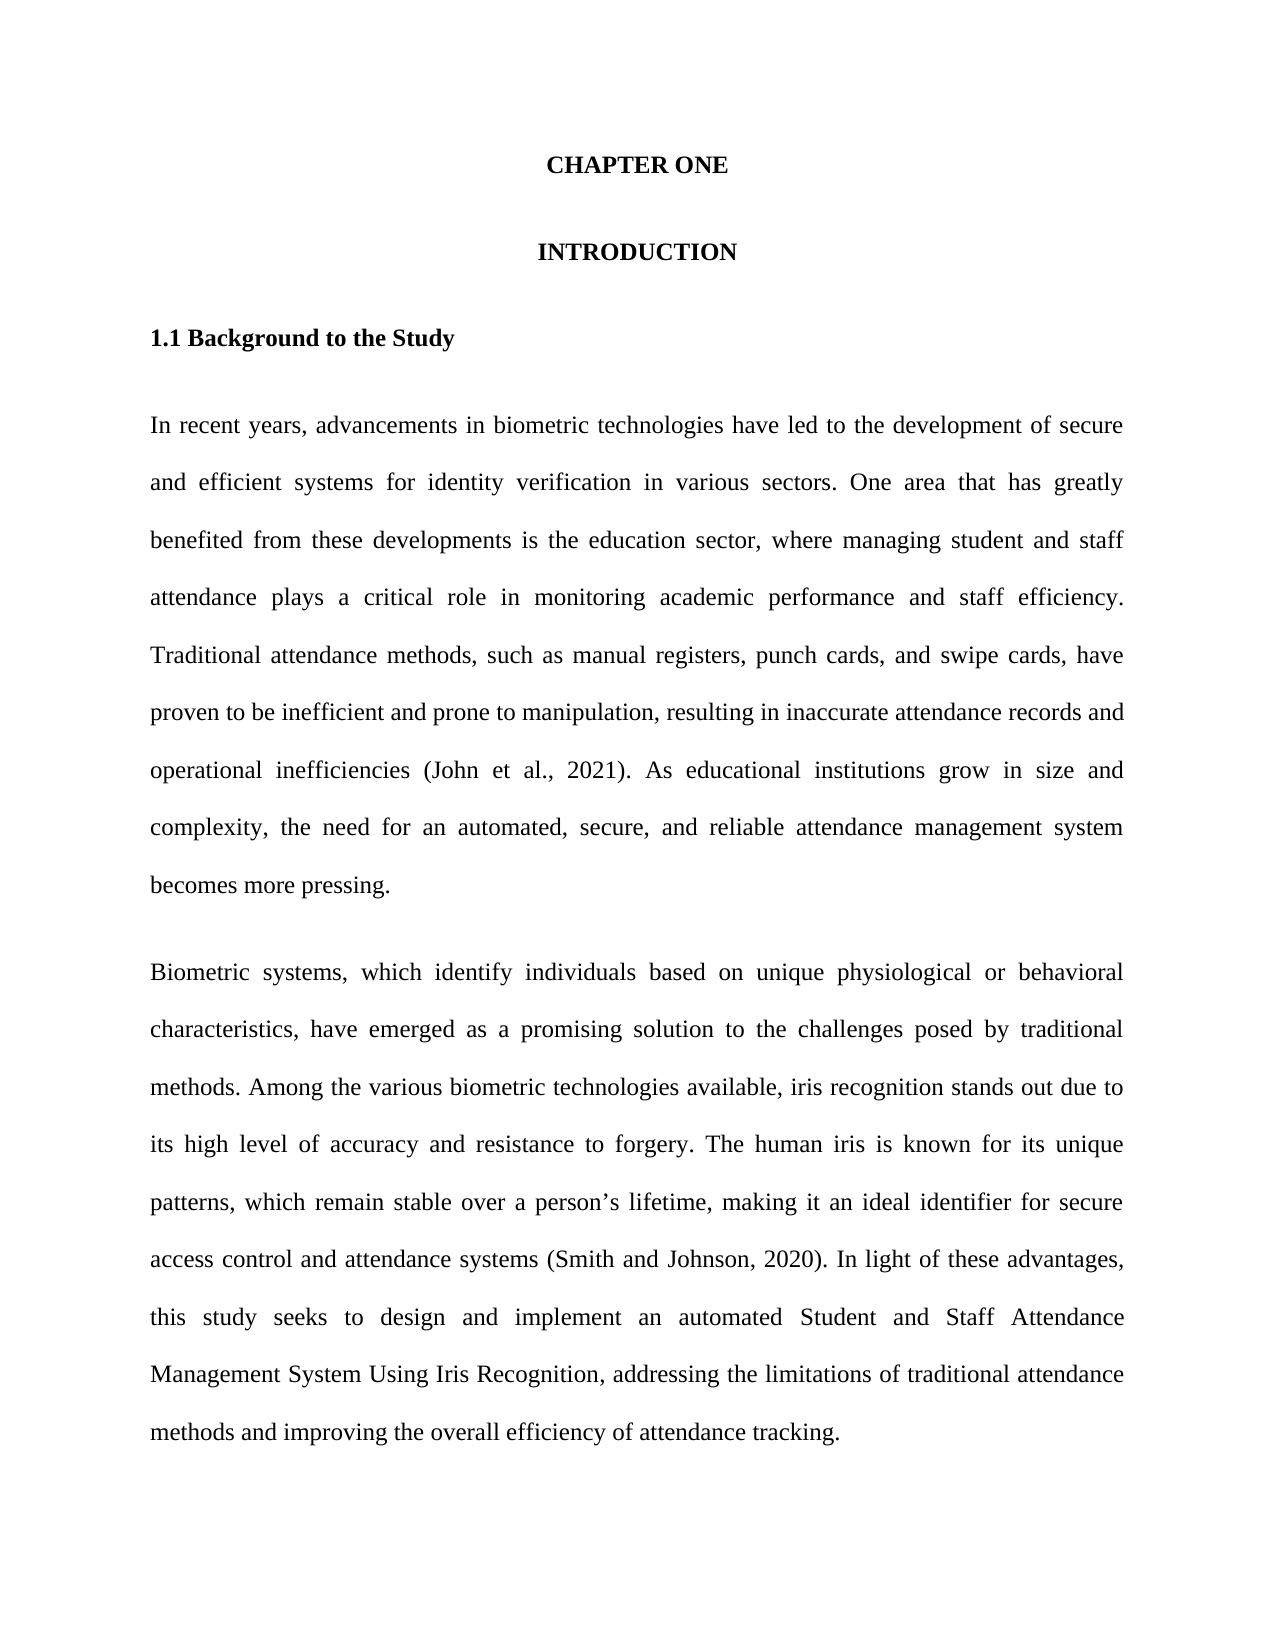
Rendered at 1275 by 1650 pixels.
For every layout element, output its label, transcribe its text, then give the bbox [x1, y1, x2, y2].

subtitle 1.1 Background to the Study [150, 323, 1125, 352]
text Biometric systems, which identify individuals based on unique physiological or behavioral characteristics, have emerged as a promising solution to the challenges posed by traditional methods. Among the various biometric technologies available, iris recognition stands out due to its high level of accuracy and resistance to forgery. The human iris is known for its unique patterns, which remain stable over a person’s lifetime, making it an ideal identifier for secure access control and attendance systems (Smith and Johnson, 2020). In light of these advantages, this study seeks to design and implement an automated Student and Staff Attendance Management System Using Iris Recognition, addressing the limitations of traditional attendance methods and improving the overall efficiency of attendance tracking. [150, 957, 1125, 1445]
text In recent years, advancements in biometric technologies have led to the development of secure and efficient systems for identity verification in various sectors. One area that has greatly benefited from these developments is the education sector, where managing student and staff attendance plays a critical role in monitoring academic performance and staff efficiency. Traditional attendance methods, such as manual registers, punch cards, and swipe cards, have proven to be inefficient and prone to manipulation, resulting in inaccurate attendance records and operational inefficiencies (John et al., 2021). As educational institutions grow in size and complexity, the need for an automated, secure, and reliable attendance management system becomes more pressing. [150, 410, 1125, 899]
subtitle CHAPTER ONE [150, 150, 1125, 179]
subtitle INTRODUCTION [150, 237, 1125, 265]
